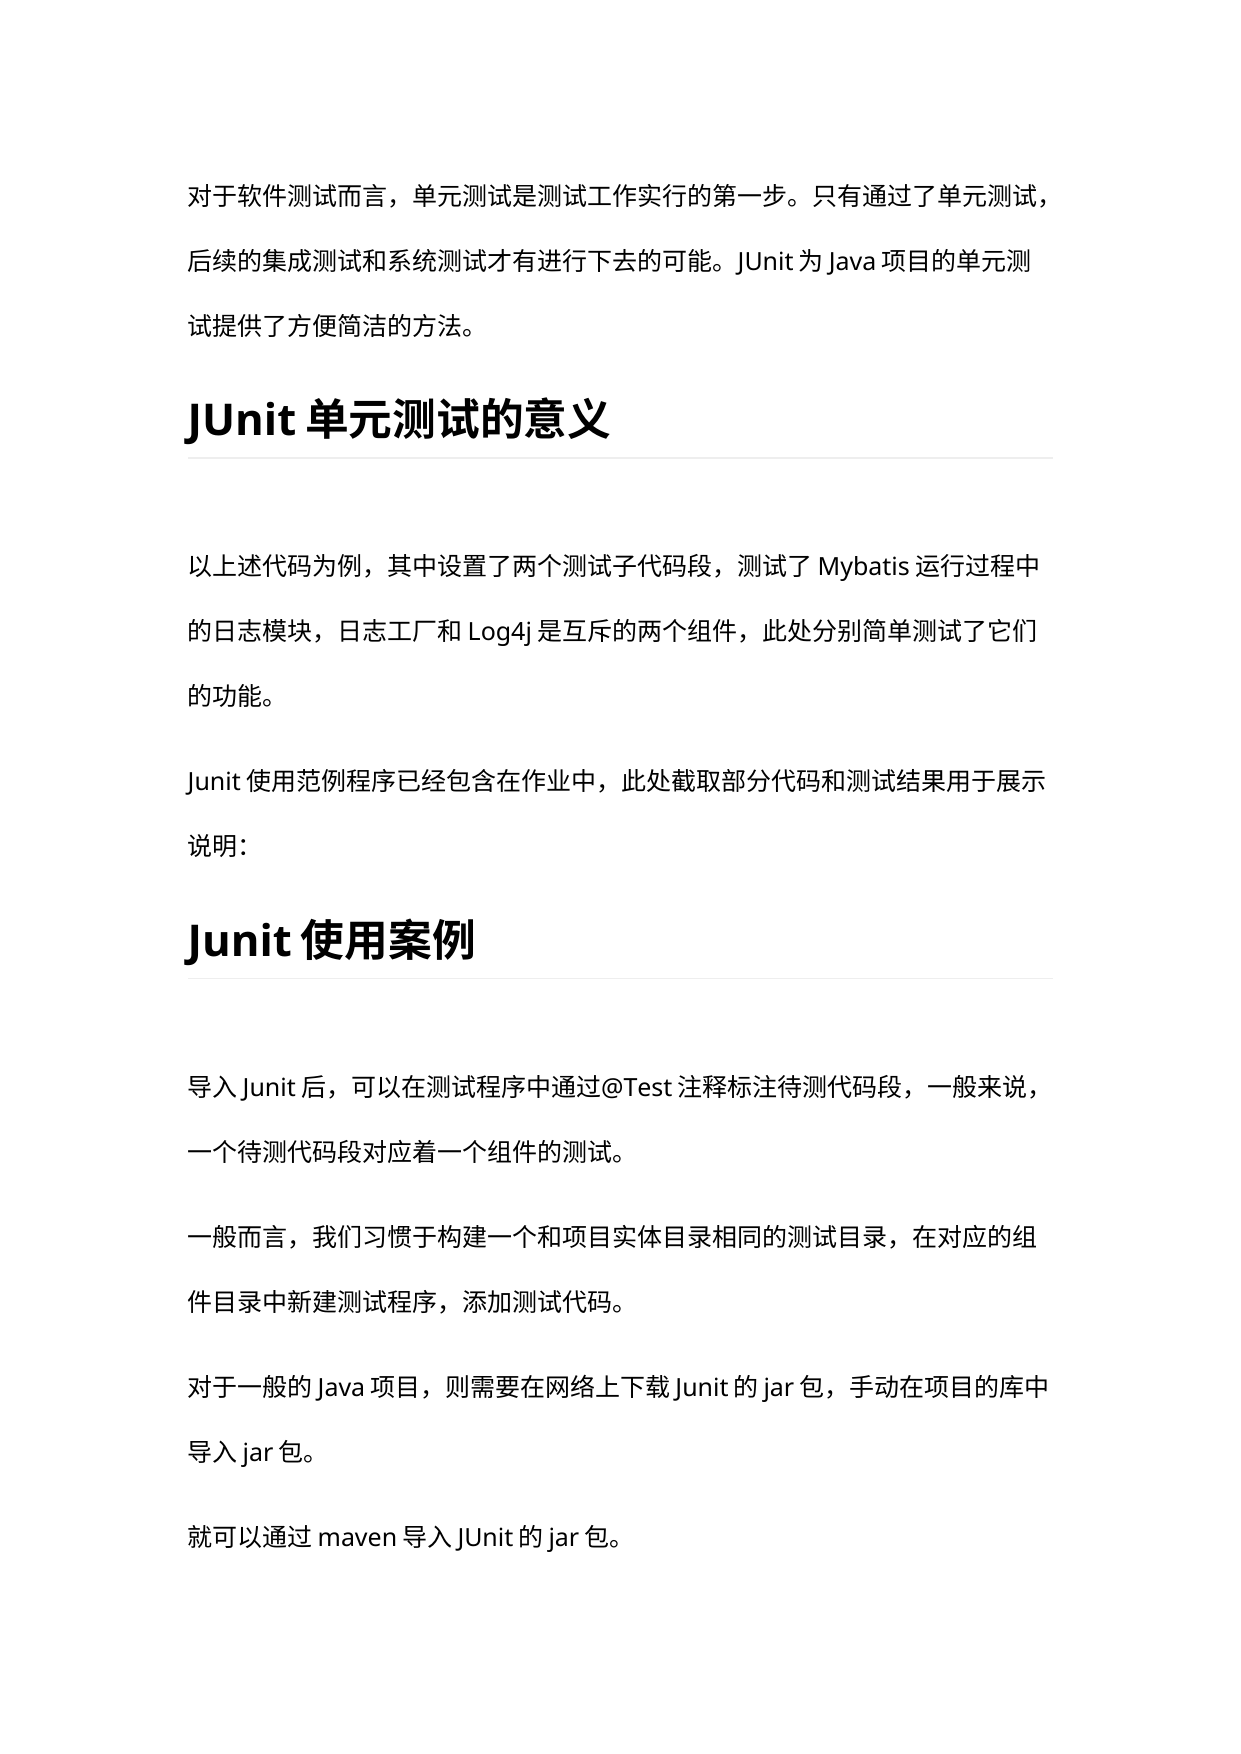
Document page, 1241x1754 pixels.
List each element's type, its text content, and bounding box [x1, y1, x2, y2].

text Junit使用范例程序已经包含在作业中，此处截取部分代码和测试结果用于展示说明： [187, 747, 1053, 877]
subtitle Junit使用案例 [187, 904, 1053, 979]
text 对于软件测试而言，单元测试是测试工作实行的第一步。只有通过了单元测试，后续的集成测试和系统测试才有进行下去的可能。JUnit为Java项目的单元测试提供了方便简洁的方法。 [187, 162, 1053, 357]
text 一般而言，我们习惯于构建一个和项目实体目录相同的测试目录，在对应的组件目录中新建测试程序，添加测试代码。 [187, 1203, 1053, 1333]
text 以上述代码为例，其中设置了两个测试子代码段，测试了Mybatis运行过程中的日志模块，日志工厂和Log4j是互斥的两个组件，此处分别简单测试了它们的功能。 [187, 532, 1053, 727]
subtitle JUnit单元测试的意义 [187, 384, 1053, 459]
text 对于一般的Java项目，则需要在网络上下载Junit的jar包，手动在项目的库中导入jar包。 [187, 1353, 1053, 1483]
text 导入Junit后，可以在测试程序中通过@Test注释标注待测代码段，一般来说，一个待测代码段对应着一个组件的测试。 [187, 1053, 1053, 1183]
text 就可以通过maven导入JUnit的jar包。 [187, 1503, 1053, 1568]
